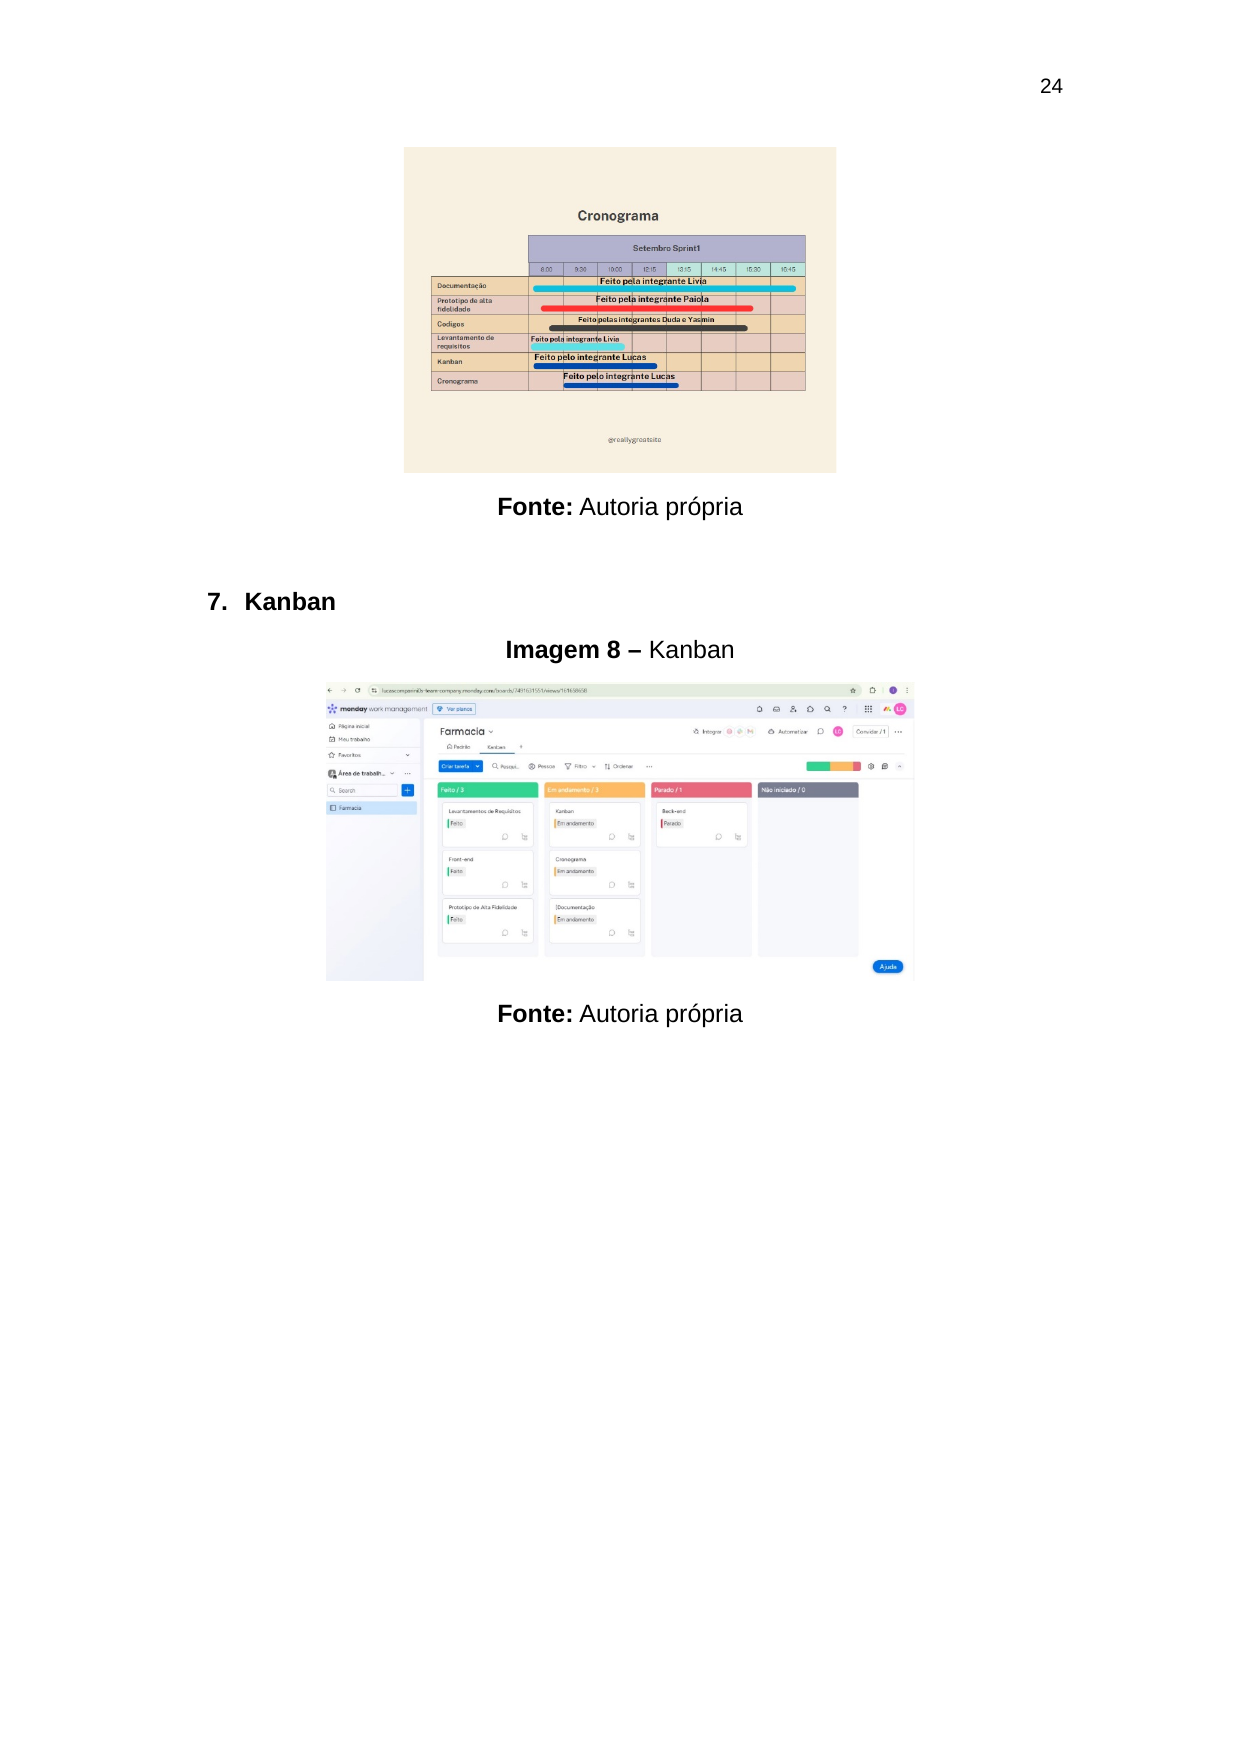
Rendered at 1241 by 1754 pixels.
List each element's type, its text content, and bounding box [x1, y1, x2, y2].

text Fonte: Autoria própria [177, 492, 1063, 520]
picture [403, 147, 837, 473]
list Kanban [207, 587, 1063, 616]
text Imagem 8 – Kanban [177, 635, 1063, 663]
picture [326, 682, 915, 981]
text Fonte: Autoria própria [177, 999, 1063, 1028]
